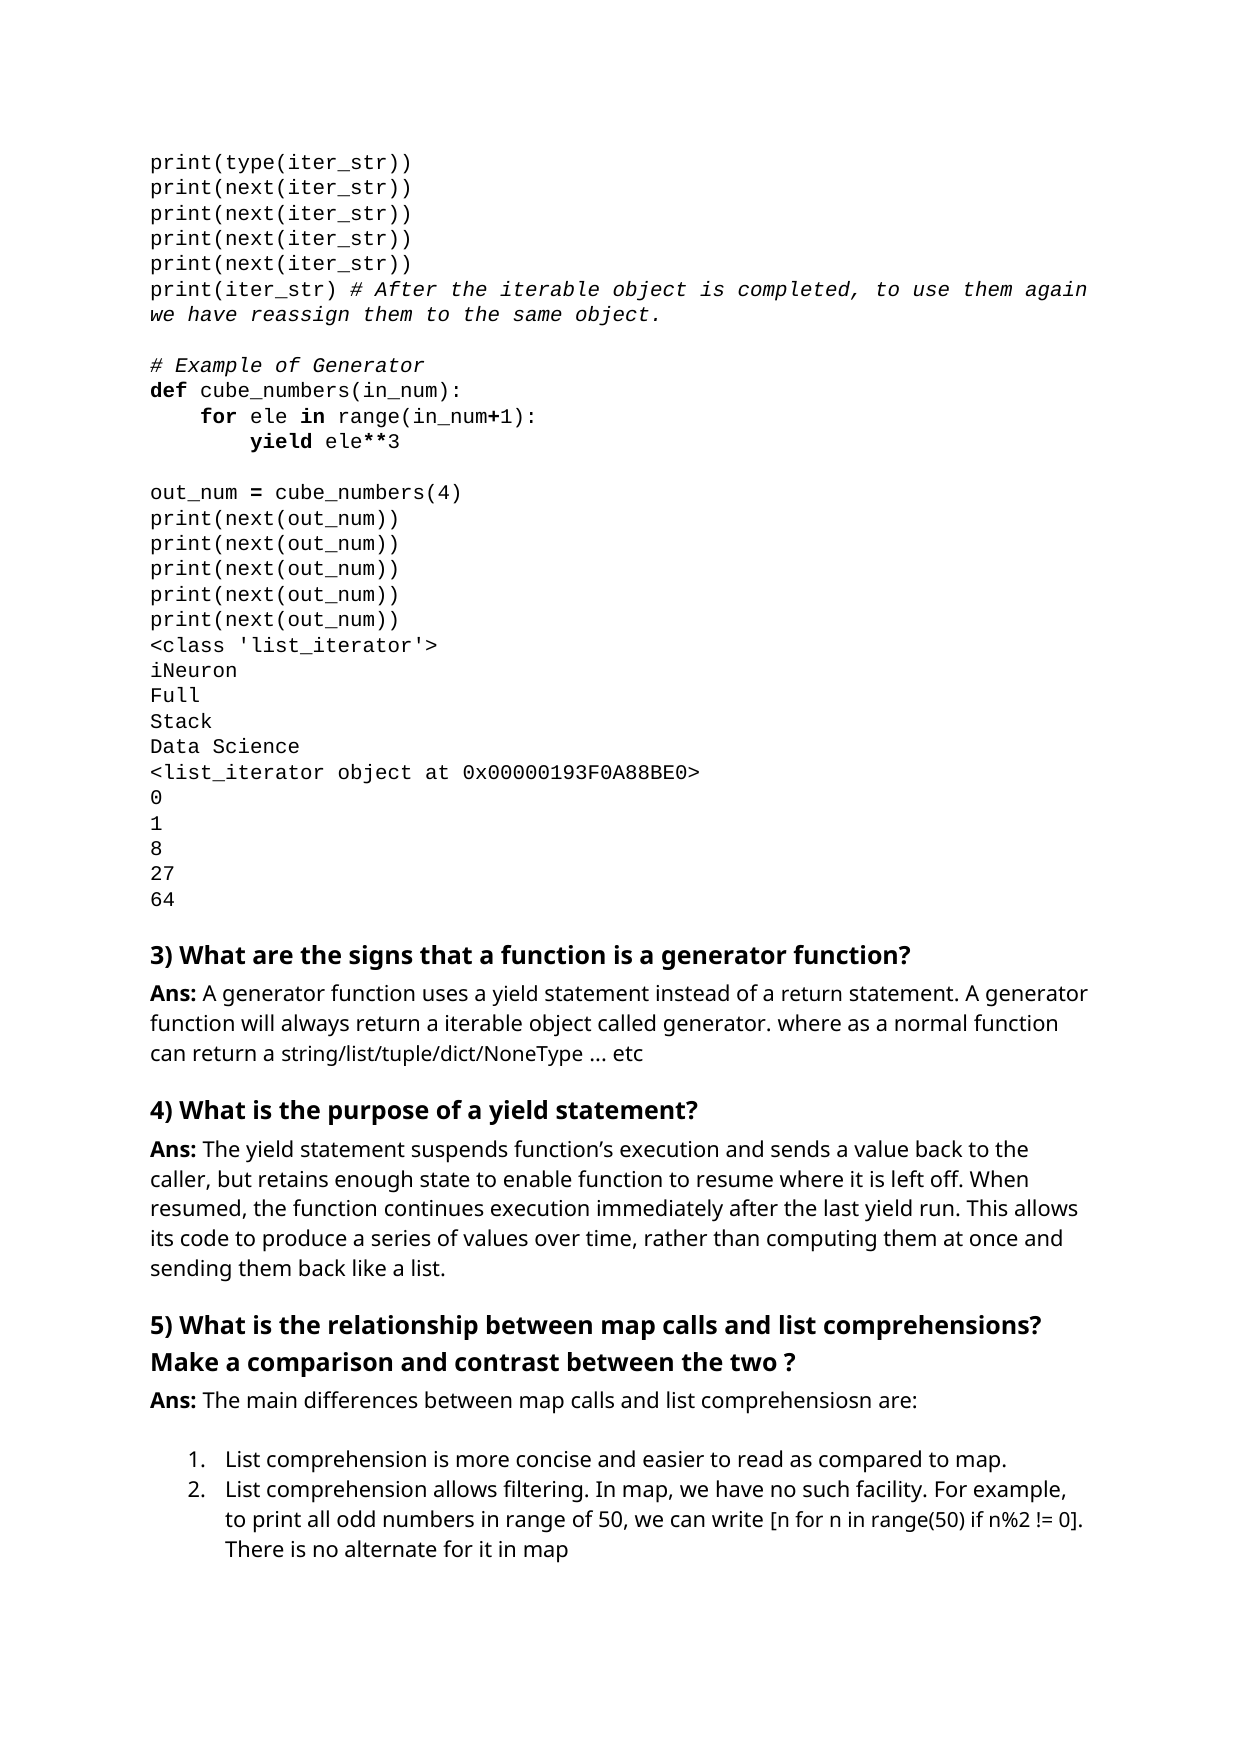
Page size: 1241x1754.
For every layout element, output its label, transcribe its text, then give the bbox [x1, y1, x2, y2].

text print(next(out_num)) [150, 557, 1090, 582]
text Ans: The yield statement suspends function’s execution and sends a value back to the caller, but retains enough state to enable function to resume where it is left off. When resumed, the function continues execution immediately after the last yield run. This allows its code to produce a series of values over time, rather than computing them at once and sending them back like a list. [150, 1134, 1090, 1283]
text for ele in range(in_num+1): [150, 404, 1090, 429]
text 1 [150, 811, 1090, 836]
subtitle 5) What is the relationship between map calls and list comprehensions? Make a comparison and contrast between the two ? [150, 1308, 1090, 1378]
text print(next(iter_str)) [150, 252, 1090, 277]
text 8 [150, 836, 1090, 862]
text iNeuron [150, 658, 1090, 684]
text <class 'list_iterator'> [150, 633, 1090, 658]
text <list_iterator object at 0x00000193F0A88BE0> [150, 760, 1090, 785]
text print(next(iter_str)) [150, 201, 1090, 226]
text Ans: The main differences between map calls and list comprehensiosn are: [150, 1385, 1090, 1415]
text print(next(out_num)) [150, 506, 1090, 531]
text Stack [150, 709, 1090, 734]
text print(next(out_num)) [150, 582, 1090, 607]
text yield ele**3 [150, 429, 1090, 455]
text Full [150, 684, 1090, 709]
text print(type(iter_str)) [150, 150, 1090, 175]
text print(next(iter_str)) [150, 175, 1090, 201]
text print(iter_str) # After the iterable object is completed, to use them again we have reassign them to the same object. [150, 277, 1090, 328]
subtitle 4) What is the purpose of a yield statement? [150, 1093, 1090, 1127]
text print(next(iter_str)) [150, 226, 1090, 252]
text 64 [150, 887, 1090, 912]
list List comprehension allows filtering. In map, we have no such facility. For example, to print all odd numbers in range of 50, we can write [n for n in range(50) if n%2 != 0]. There is no alternate for it in map [187, 1474, 1090, 1563]
text out_num = cube_numbers(4) [150, 480, 1090, 506]
subtitle 3) What are the signs that a function is a generator function? [150, 937, 1090, 972]
text Data Science [150, 734, 1090, 760]
text # Example of Generator [150, 353, 1090, 379]
text print(next(out_num)) [150, 607, 1090, 633]
list List comprehension is more concise and easier to read as compared to map. [187, 1444, 1090, 1474]
text Ans: A generator function uses a yield statement instead of a return statement. A generator function will always return a iterable object called generator. where as a normal function can return a string/list/tuple/dict/NoneType ... etc [150, 978, 1090, 1068]
text def cube_numbers(in_num): [150, 379, 1090, 404]
text 27 [150, 862, 1090, 887]
text print(next(out_num)) [150, 531, 1090, 557]
text 0 [150, 785, 1090, 811]
